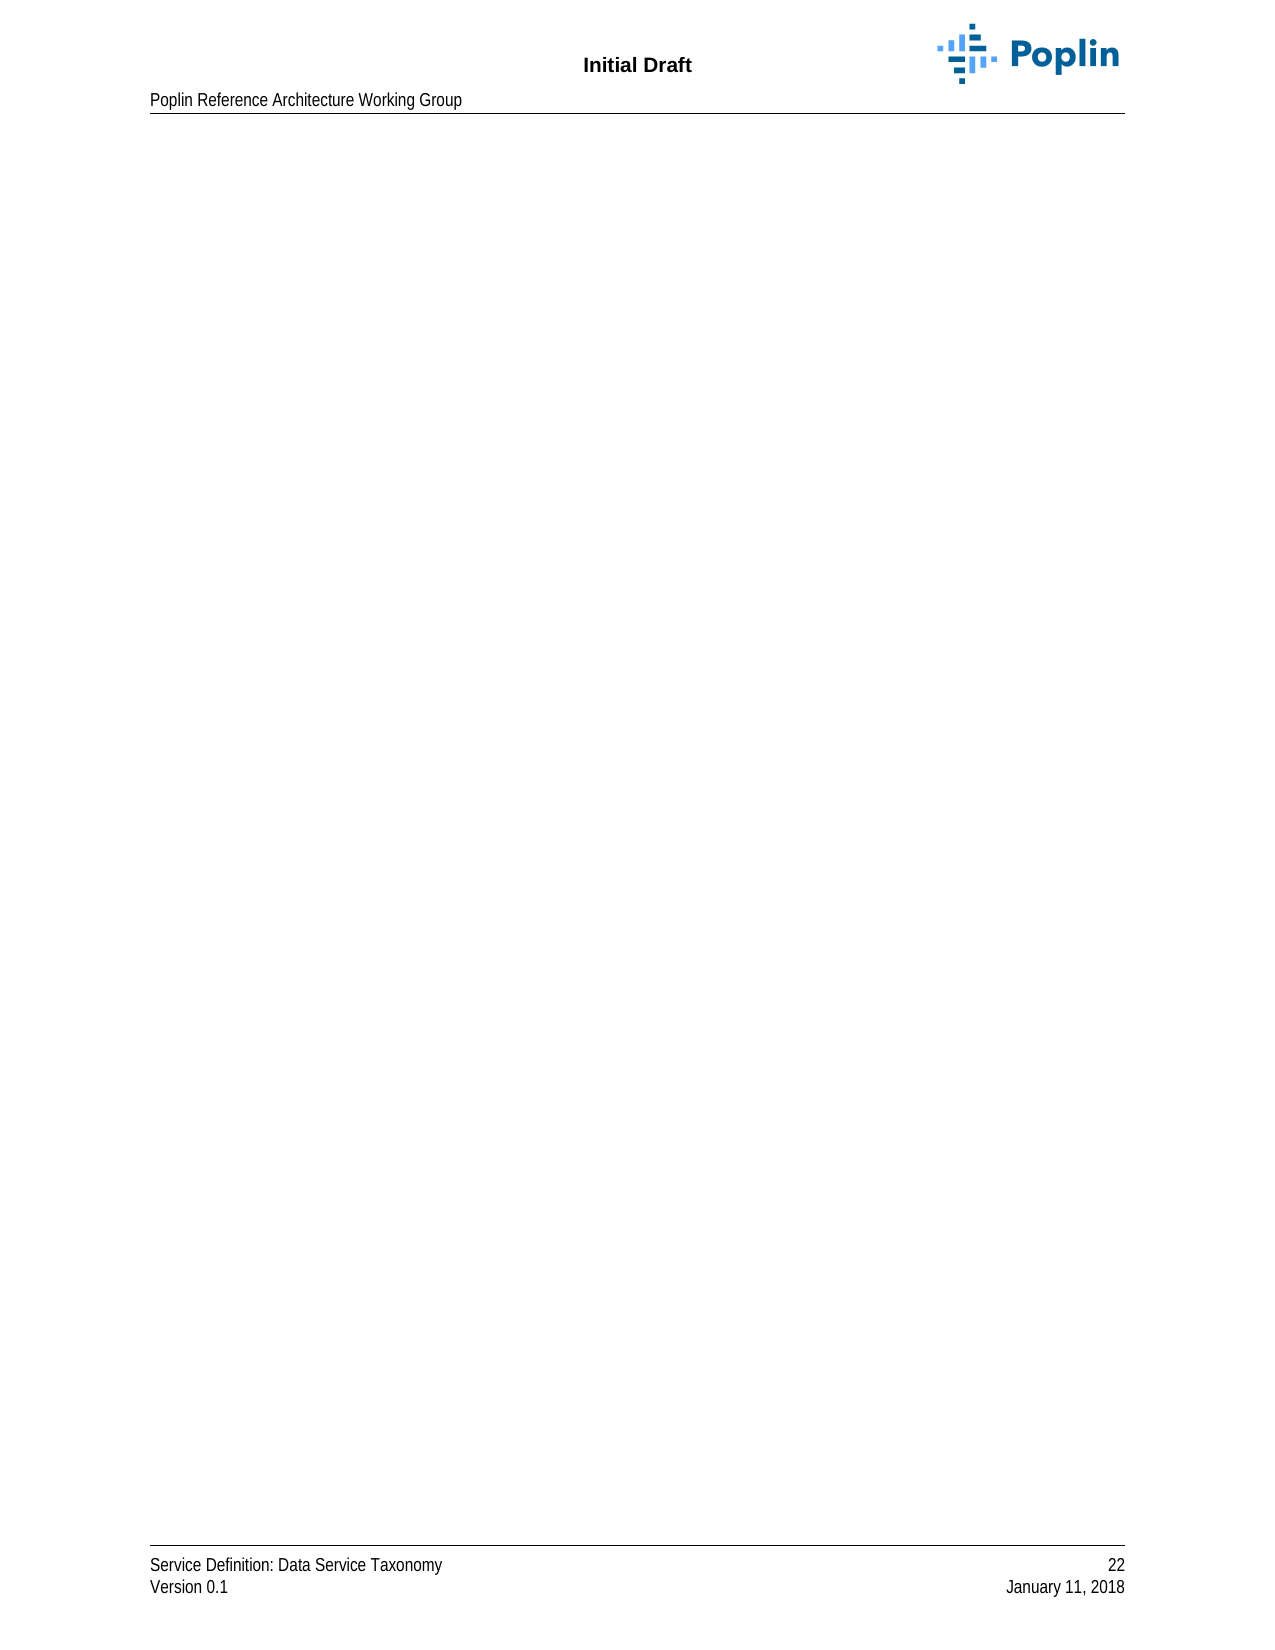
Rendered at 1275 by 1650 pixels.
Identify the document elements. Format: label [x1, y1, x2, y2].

picture [932, 20, 1125, 89]
